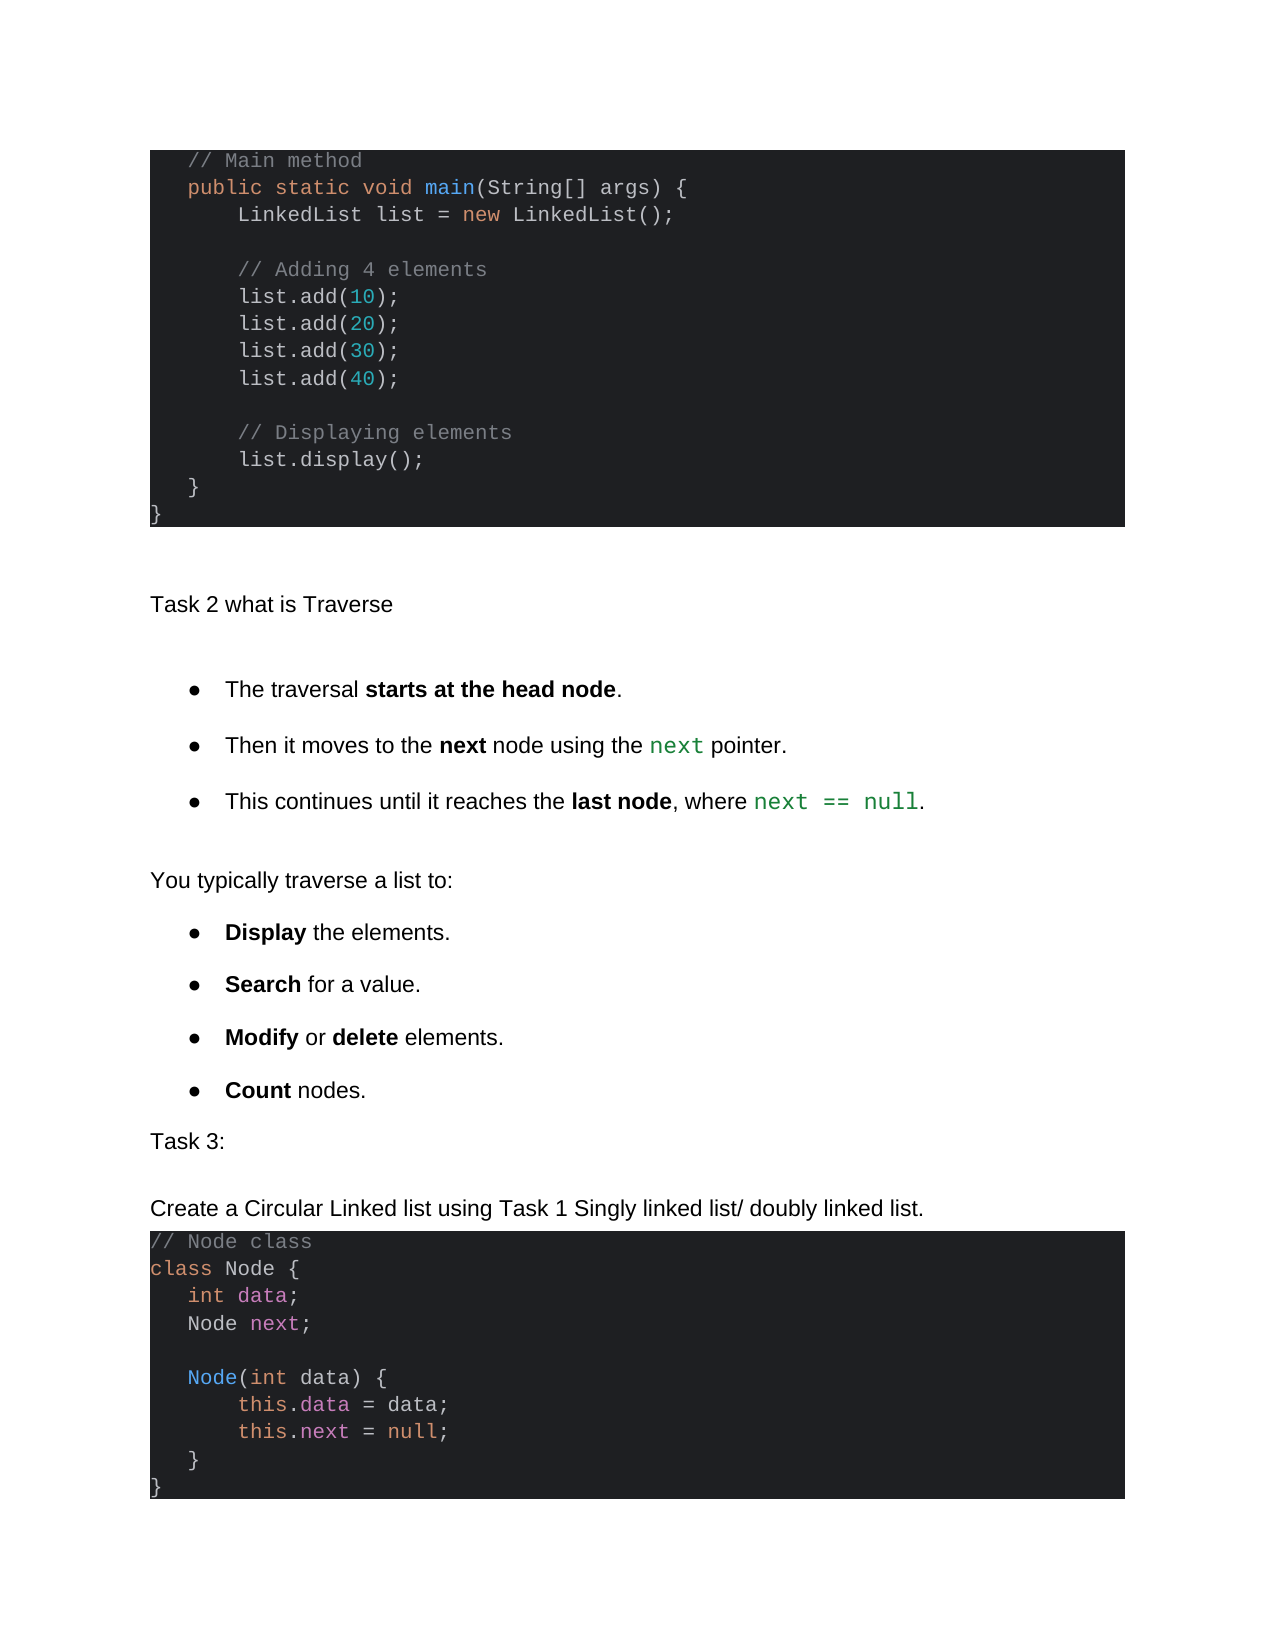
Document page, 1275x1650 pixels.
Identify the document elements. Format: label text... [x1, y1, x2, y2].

text list.display(); [150, 449, 1125, 473]
text Node(int data) { [150, 1367, 1125, 1391]
text Create a Circular Linked list using Task 1 Singly linked list/ doubly linked list. [150, 1195, 1125, 1221]
list The traversal starts at the head node. [187, 676, 1125, 729]
text // Node class [150, 1231, 1125, 1255]
text public static void main(String[] args) { [150, 177, 1125, 201]
list Count nodes. [187, 1077, 1125, 1103]
list This continues until it reaches the last node, where next == null. [187, 786, 1125, 842]
text You typically traverse a list to: [150, 867, 1125, 894]
list Then it moves to the next node using the next pointer. [187, 729, 1125, 786]
text // Displaying elements [150, 422, 1125, 446]
text list.add(30); [150, 340, 1125, 364]
text this.data = data; [150, 1394, 1125, 1418]
text int data; [150, 1285, 1125, 1309]
text // Main method [150, 150, 1125, 174]
text // Adding 4 elements [150, 259, 1125, 282]
text } [150, 476, 1125, 500]
text LinkedList list = new LinkedList(); [150, 204, 1125, 228]
text class Node { [150, 1258, 1125, 1282]
text } [150, 503, 1125, 527]
text list.add(40); [150, 367, 1125, 391]
text } [150, 1448, 1125, 1472]
text this.next = null; [150, 1421, 1125, 1445]
list Modify or delete elements. [187, 1024, 1125, 1077]
text Task 2 what is Traverse [150, 591, 1125, 617]
list Display the elements. [187, 919, 1125, 971]
text Task 3: [150, 1128, 1125, 1154]
text } [150, 1476, 1125, 1499]
text list.add(20); [150, 313, 1125, 337]
list Search for a value. [187, 971, 1125, 1024]
text list.add(10); [150, 286, 1125, 309]
text Node next; [150, 1313, 1125, 1336]
